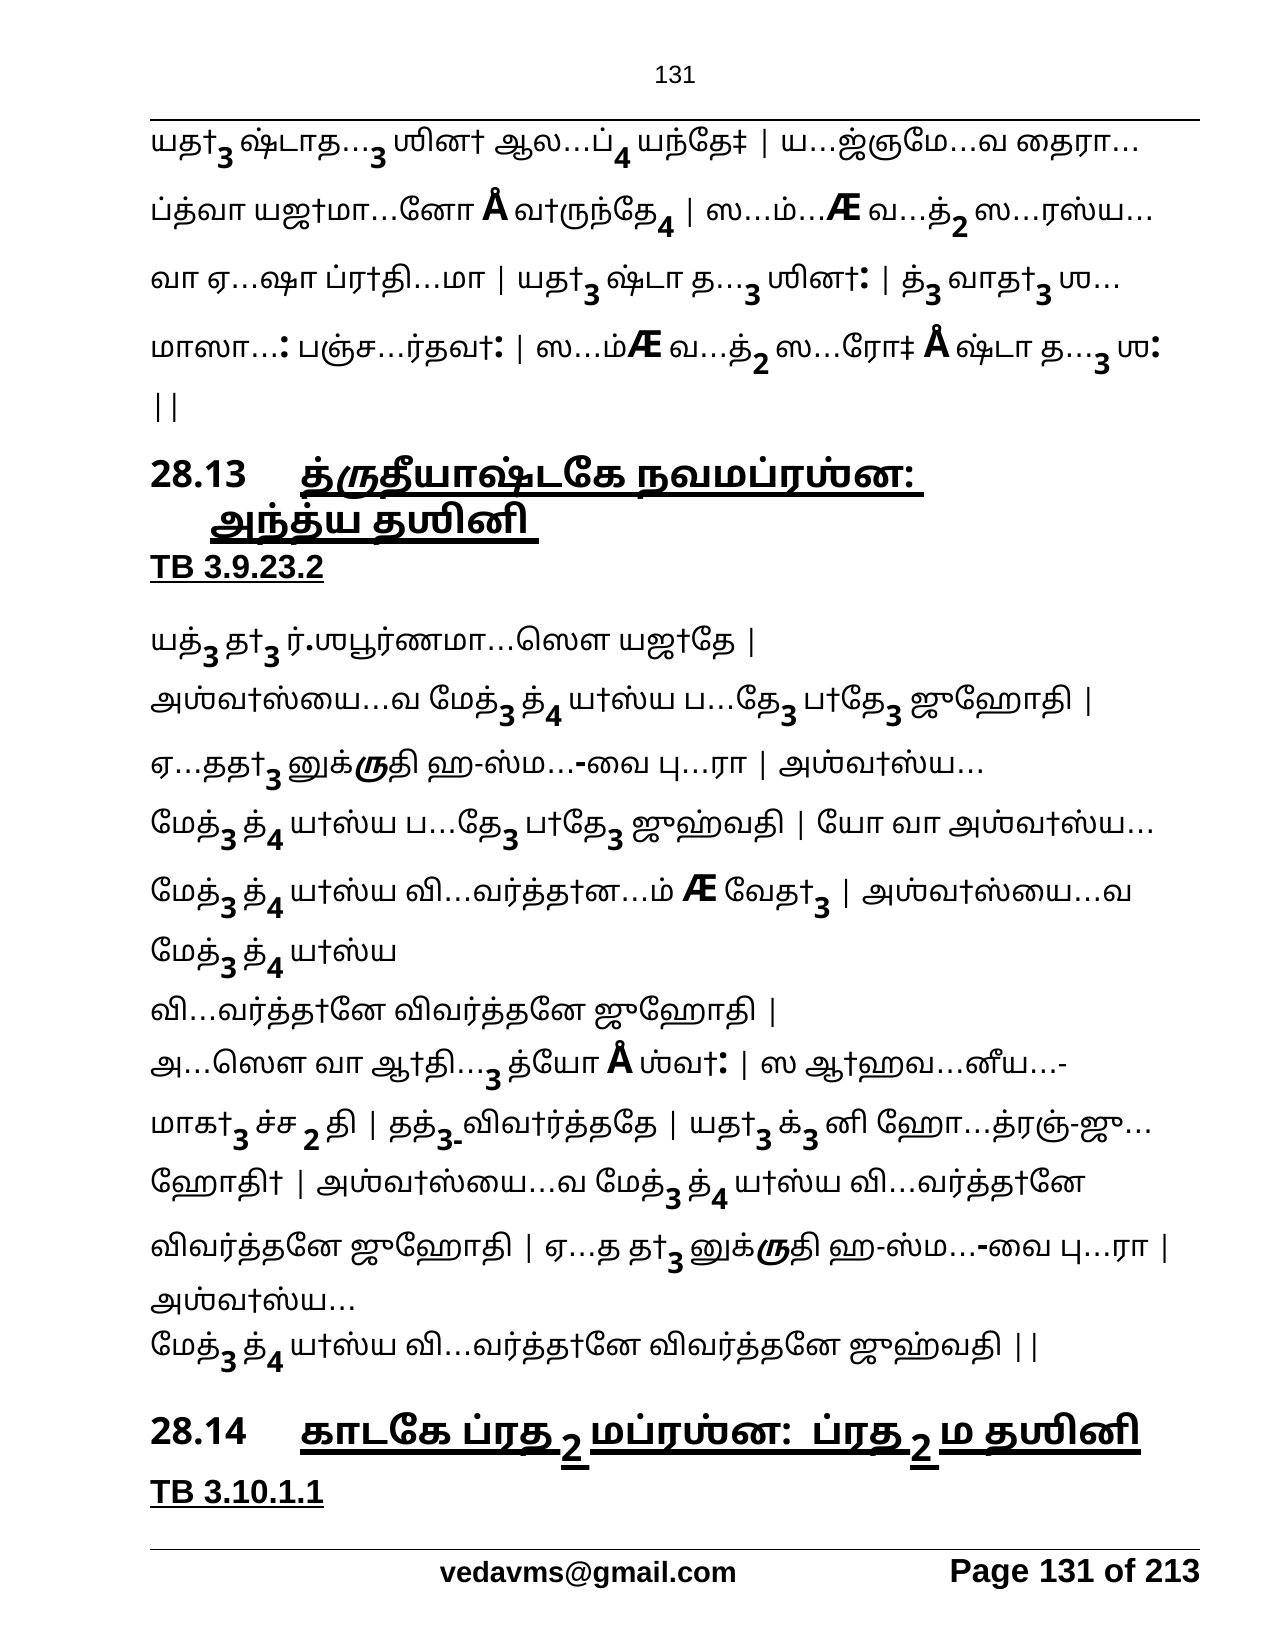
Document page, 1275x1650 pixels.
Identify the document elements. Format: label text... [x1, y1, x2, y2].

text யத்3த†3ர்.ஶபூர்ணமா…ஸௌ யஜ†தே | அஶ்வ†ஸ்யை…வ மேத்3த்4ய†ஸ்ய ப…தே3ப†தே3 ஜுஹோதி | [150, 615, 1200, 735]
subtitle காடகே ப்ரத2மப்ரஶ்ன: ப்ரத2ம தஶினி [150, 1405, 1200, 1472]
subtitle த்ருதீயாஷ்டகே நவமப்ரஶ்ன: அந்த்ய தஶினி [150, 447, 1200, 547]
text ஏ…தத†3னுக்ருதி ஹ-ஸ்ம…-வை பு…ரா | அஶ்வ†ஸ்ய… மேத்3த்4ய†ஸ்ய ப…தே3ப†தே3 ஜுஹ்வதி | யோ வா அஶ்வ†ஸ்ய… மேத்3த்4ய†ஸ்ய வி…வர்த்த†ன…ம் Æவேத†3 | அஶ்வ†ஸ்யை…வ மேத்3த்4ய†ஸ்ய [150, 738, 1200, 987]
text TB 3.10.1.1 [150, 1472, 1200, 1511]
text அ…ஸௌ வா ஆ†தி…3த்யோ Åஶ்வ†: | ஸ ஆ†ஹவ…னீய…-மாக†3ச்ச2தி | தத்3-விவ†ர்த்ததே | யத†3க்3னி ஹோ…த்ரஞ்-ஜு…ஹோதி† | அஶ்வ†ஸ்யை…வ மேத்3த்4ய†ஸ்ய வி…வர்த்த†னே விவர்த்தனே ஜுஹோதி | ஏ…த த†3னுக்ருதி ஹ-ஸ்ம…-வை பு…ரா | அஶ்வ†ஸ்ய… மேத்3த்4ய†ஸ்ய வி…வர்த்த†னே விவர்த்தனே ஜுஹ்வதி || [150, 1033, 1200, 1381]
text வி…வர்த்த†னே விவர்த்தனே ஜுஹோதி | [150, 989, 1200, 1031]
text TB 3.9.23.2 [150, 547, 1200, 586]
